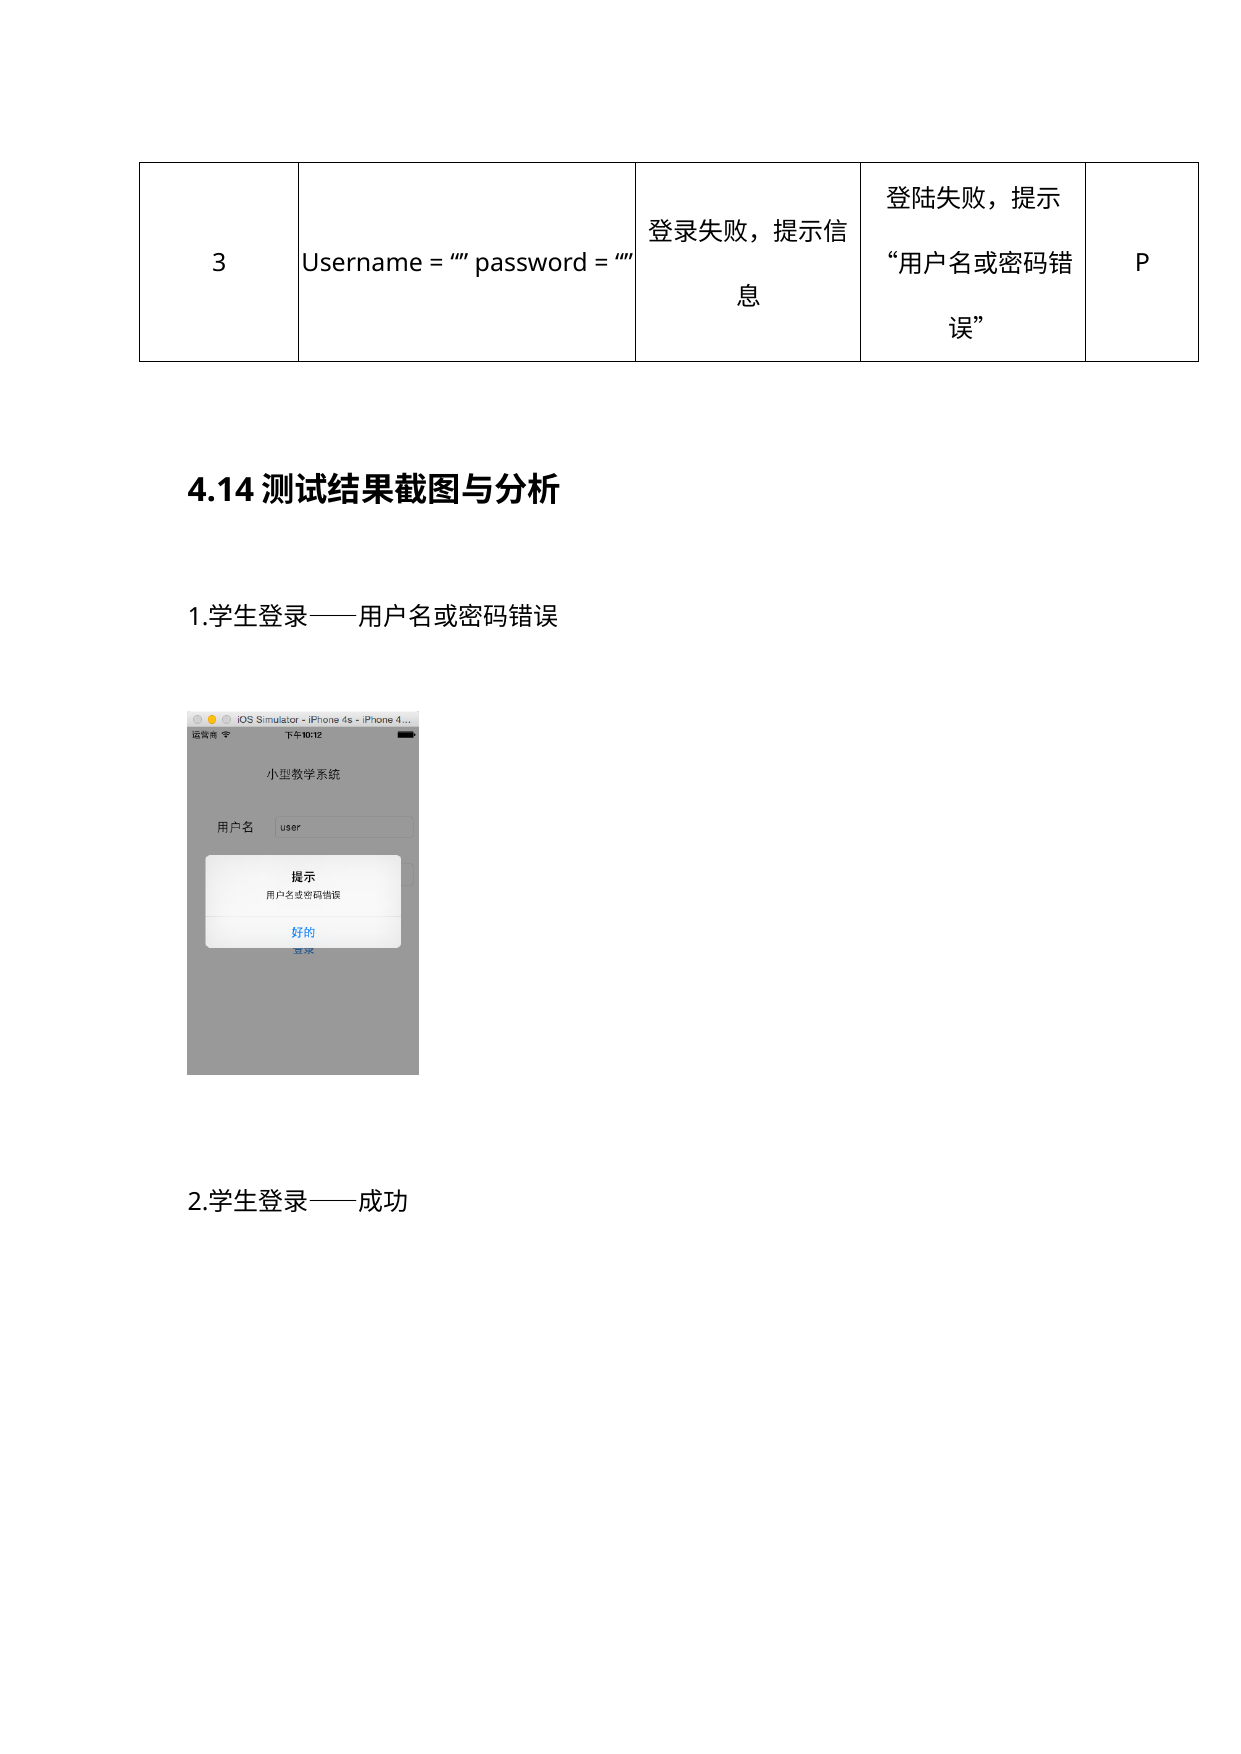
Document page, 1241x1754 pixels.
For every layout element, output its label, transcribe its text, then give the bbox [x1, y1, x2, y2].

table_cell 登陆失败，提示“用户名或密码错误” [861, 163, 1085, 361]
list 学生登录——用户名或密码错误 [187, 582, 1053, 647]
table_cell 登录失败，提示信息 [636, 163, 860, 361]
table_cell P [1086, 163, 1198, 361]
table_cell 3 [140, 163, 298, 361]
list 学生登录——成功 [187, 1167, 1053, 1232]
picture [187, 711, 419, 1075]
table_cell Username = “” password = “” [299, 163, 635, 361]
subtitle 4.14测试结果截图与分析 [187, 454, 1053, 519]
